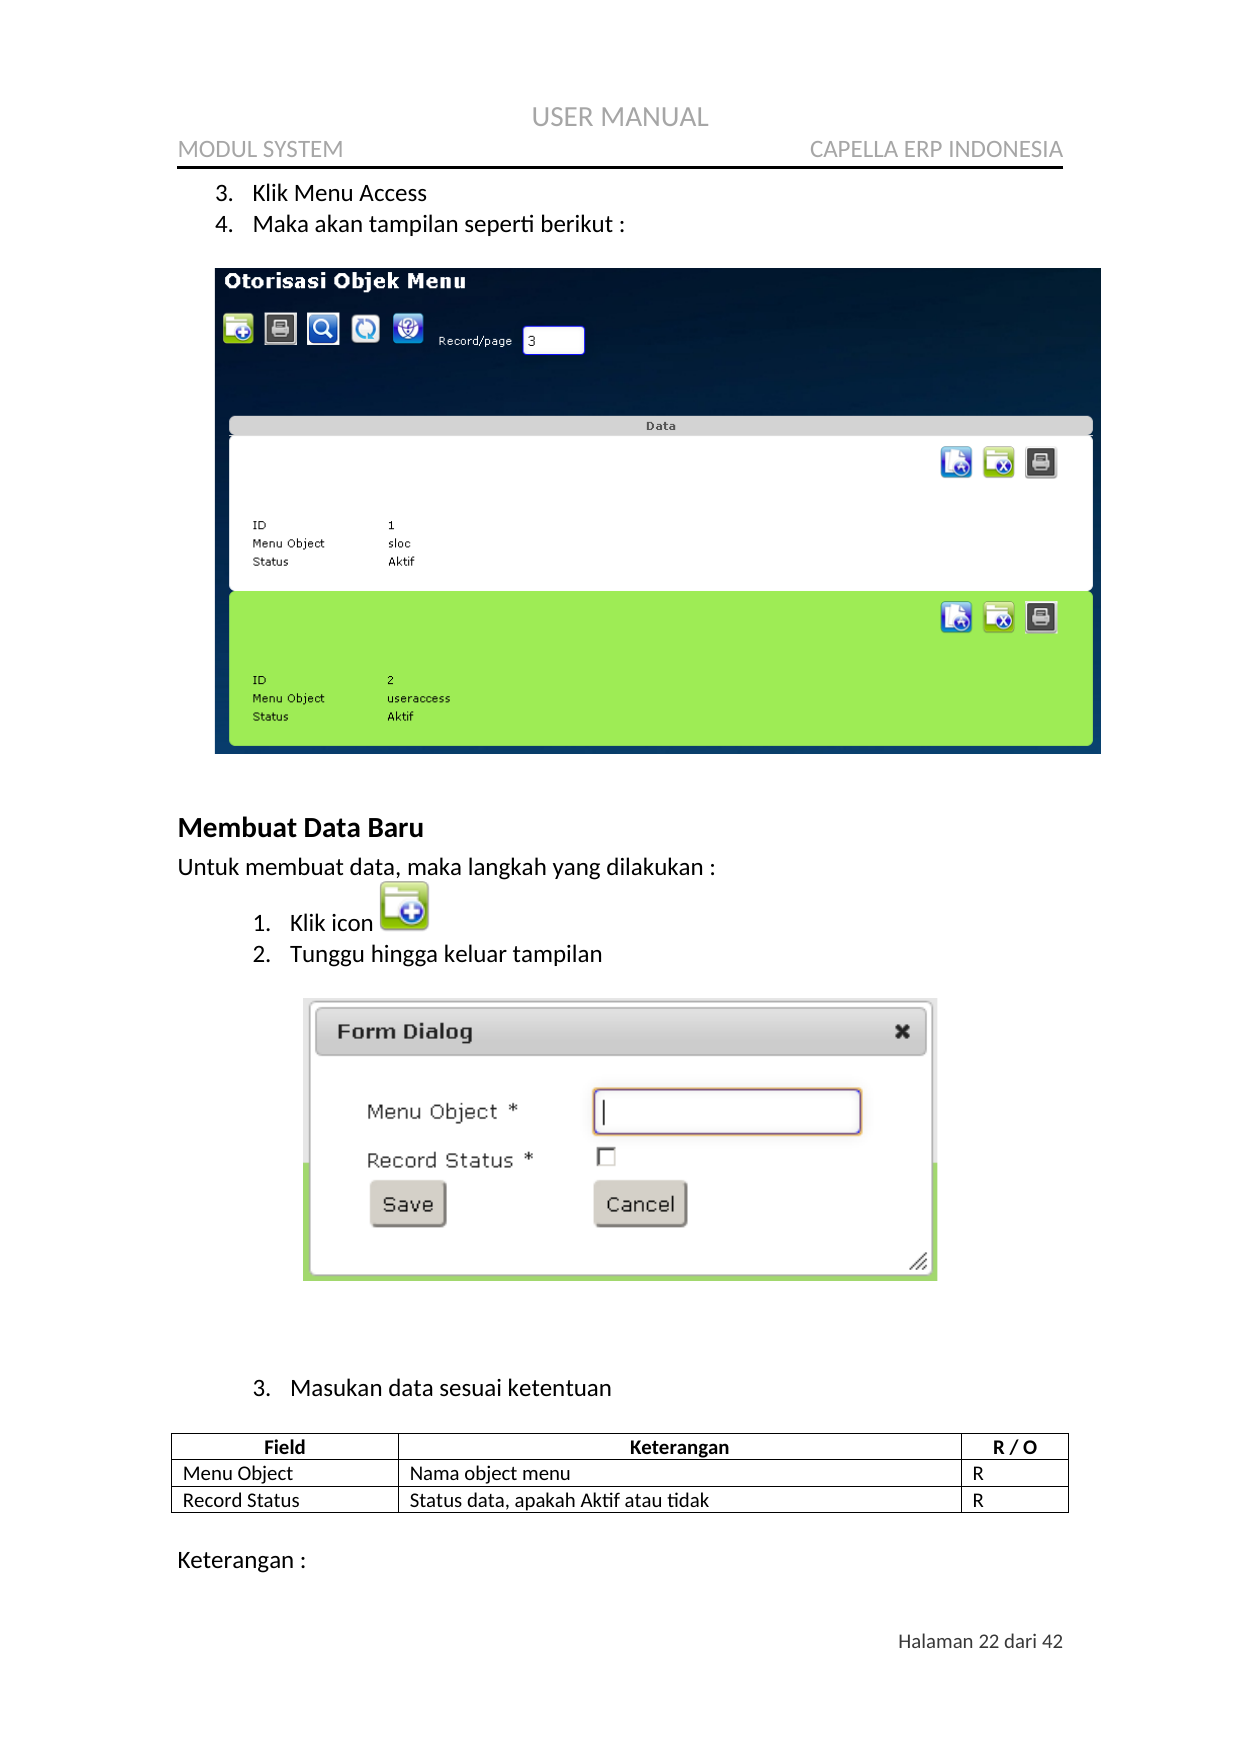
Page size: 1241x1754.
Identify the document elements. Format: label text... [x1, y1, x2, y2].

table_cell Status data, apakah Aktif atau tidak [399, 1487, 961, 1512]
list Tunggu hingga keluar tampilan [252, 938, 1063, 968]
picture [214, 268, 1101, 754]
list Maka akan tampilan seperti berikut : [215, 208, 1063, 238]
list Masukan data sesuai ketentuan [252, 1372, 1063, 1402]
table_cell Record Status [172, 1487, 398, 1512]
text Untuk membuat data, maka langkah yang dilakukan : [177, 851, 1063, 882]
table_cell R [962, 1487, 1068, 1512]
table_cell Nama object menu [399, 1460, 961, 1486]
list Klik icon [252, 882, 1063, 938]
list Klik Menu Access [215, 177, 1063, 208]
picture [303, 998, 938, 1281]
table_header Field [172, 1434, 398, 1459]
table_cell R [962, 1460, 1068, 1486]
text Keterangan : [177, 1544, 1063, 1574]
picture [379, 881, 430, 932]
subtitle Membuat Data Baru [177, 809, 1063, 845]
table_header Keterangan [399, 1434, 961, 1459]
table_header R / O [962, 1434, 1068, 1459]
table_cell Menu Object [172, 1460, 398, 1486]
